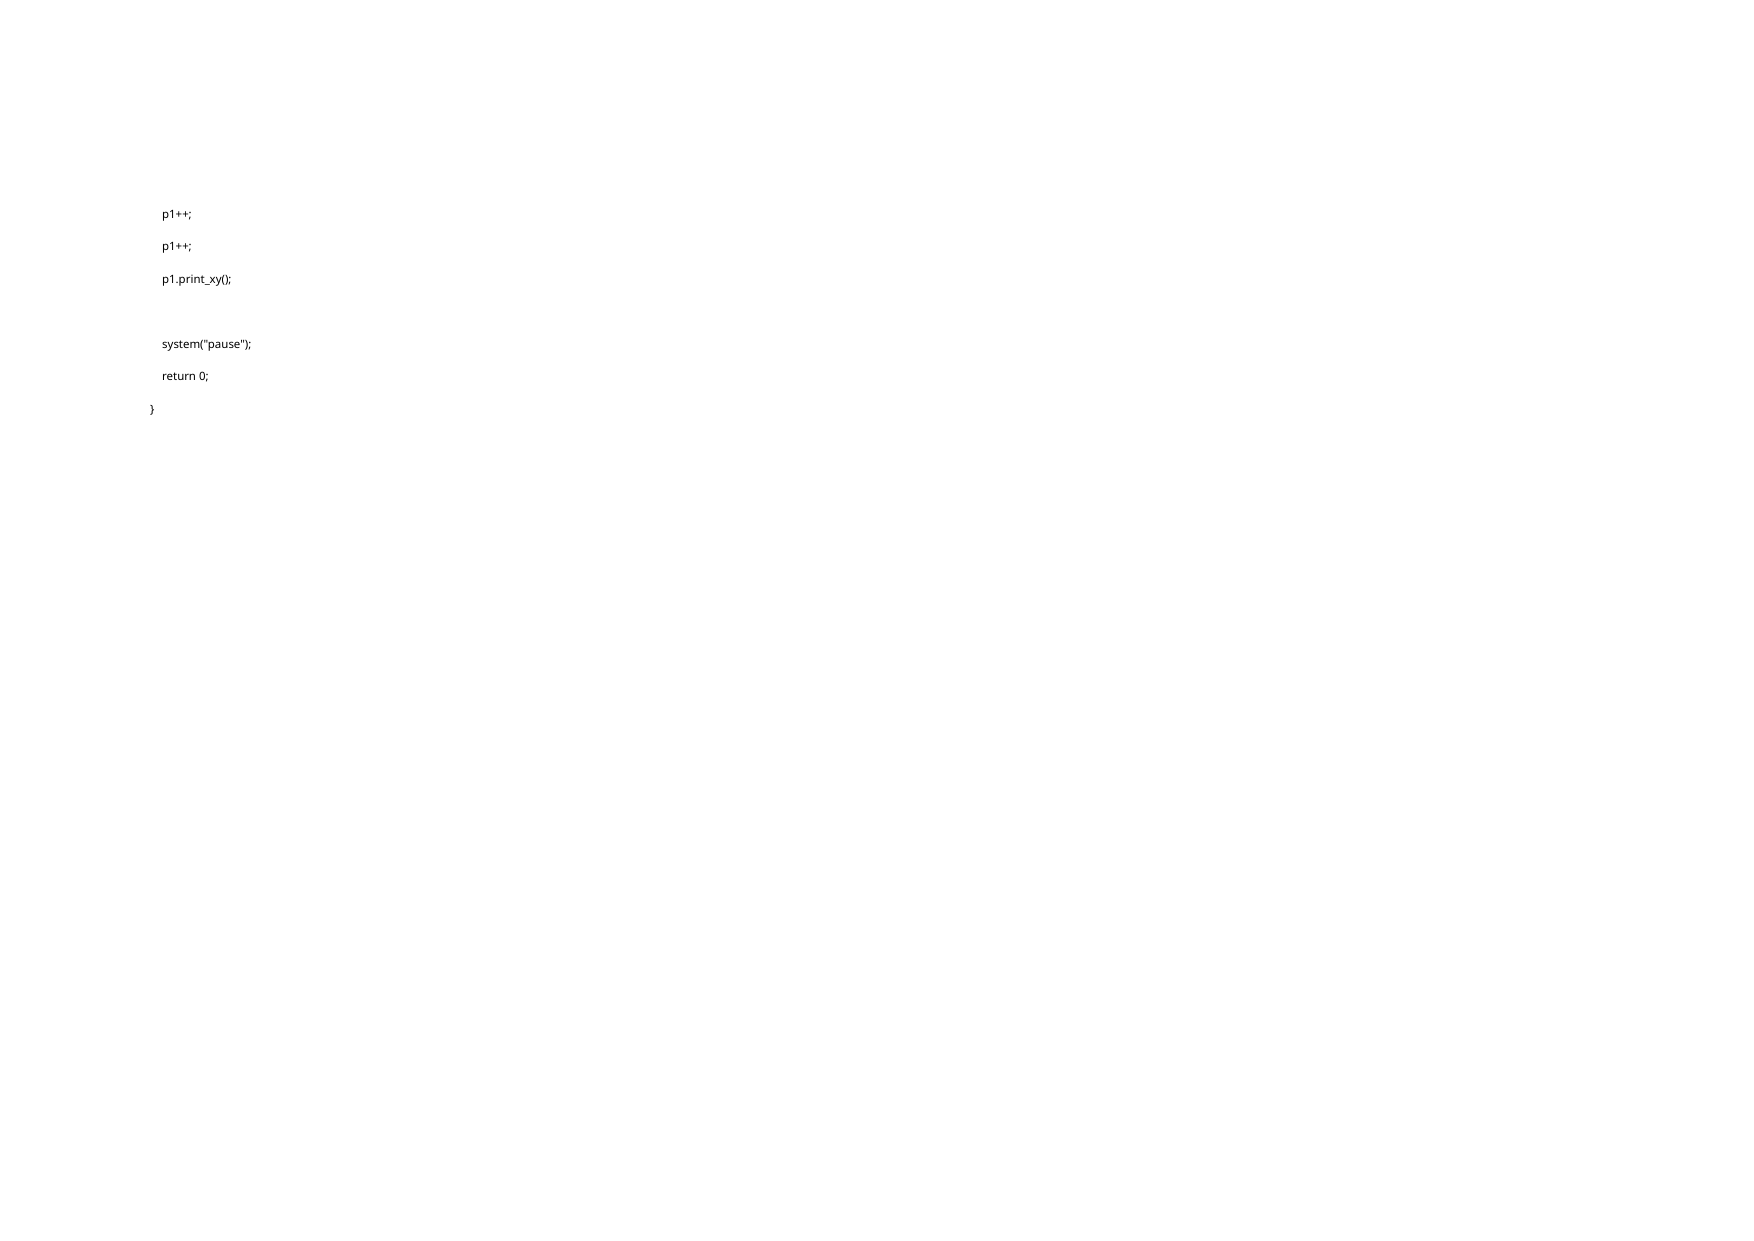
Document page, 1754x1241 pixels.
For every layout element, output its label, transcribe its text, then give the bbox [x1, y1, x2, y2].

text p1++; [150, 230, 480, 263]
text p1++; [150, 198, 480, 230]
text return 0; [150, 360, 480, 393]
text p1.print_xy(); [150, 263, 480, 295]
text system("pause"); [150, 328, 480, 360]
text } [150, 393, 480, 425]
